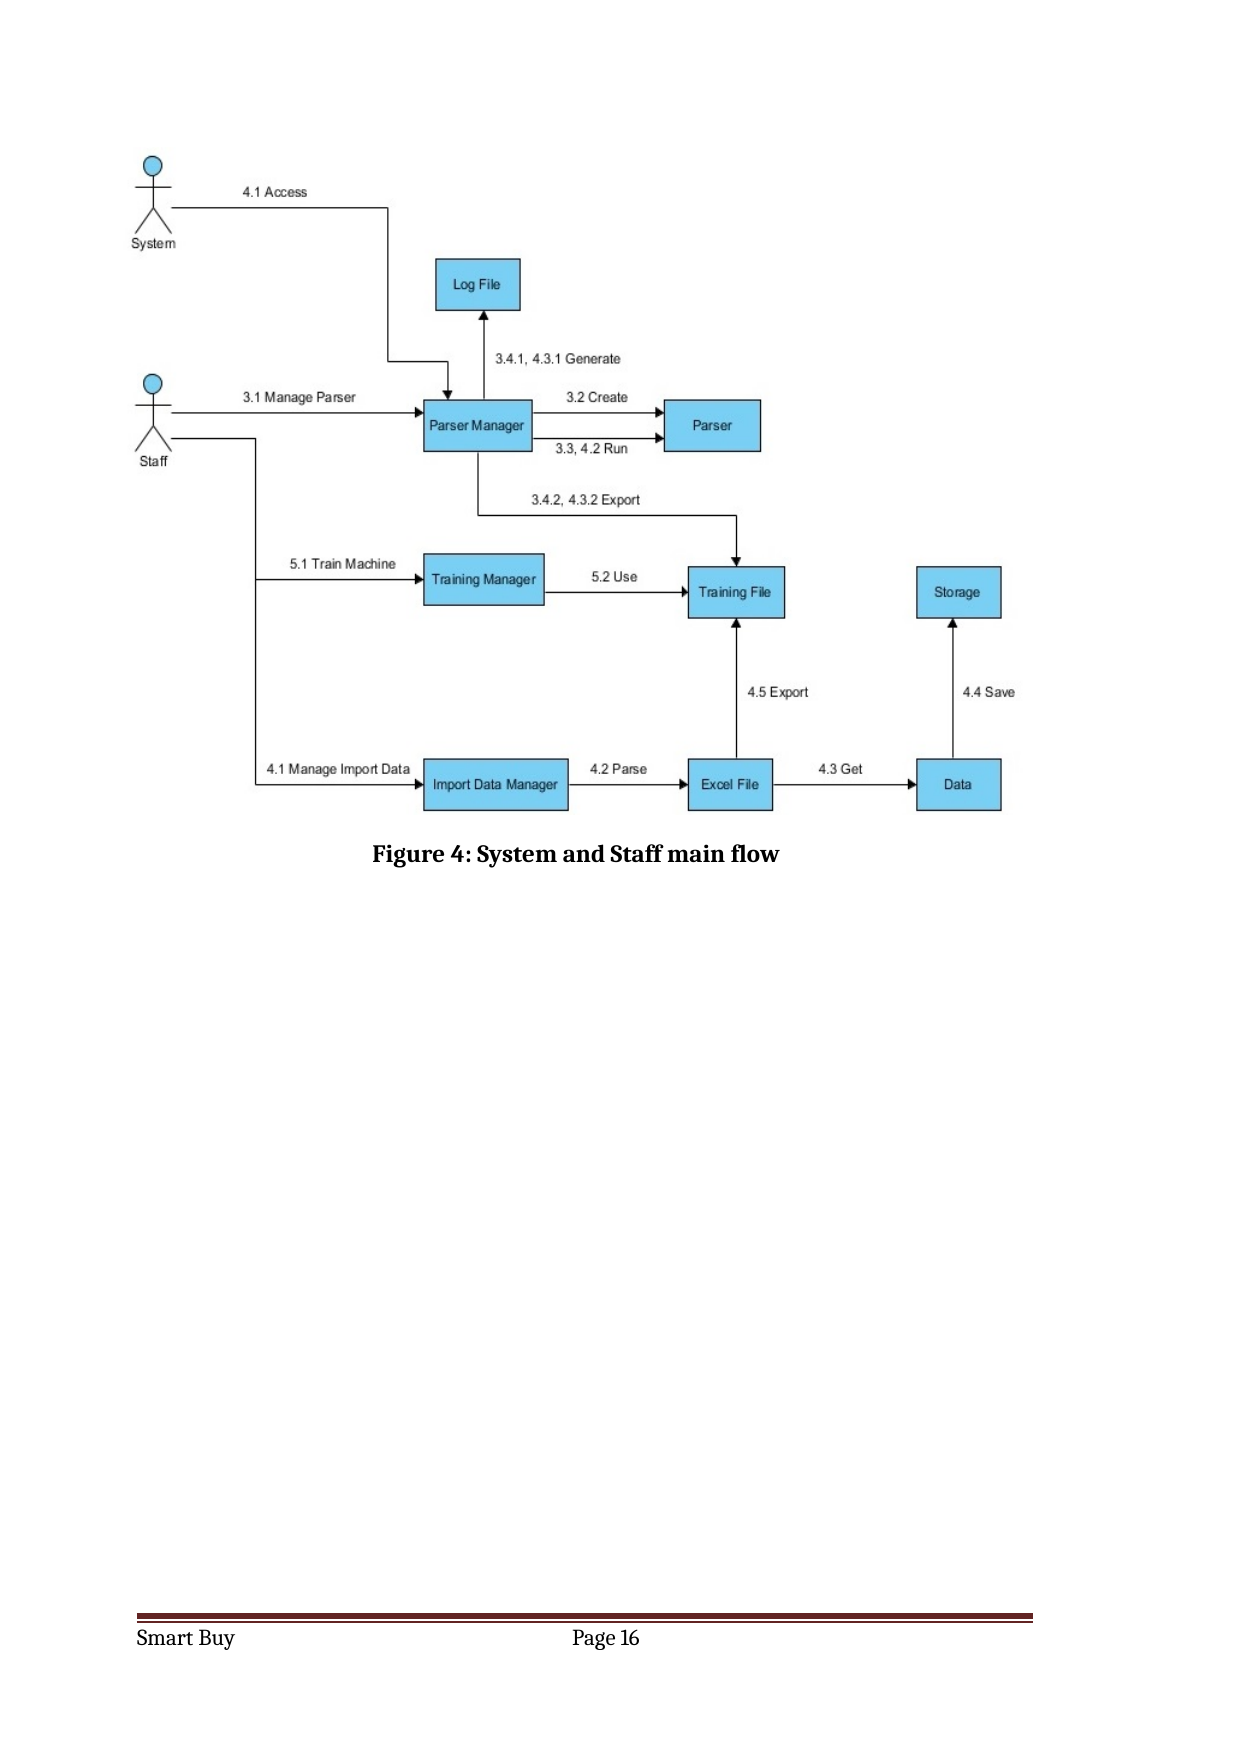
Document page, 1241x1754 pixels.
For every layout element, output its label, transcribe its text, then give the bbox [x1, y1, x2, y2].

text Figure 4: System and Staff main flow [118, 840, 1033, 869]
picture [118, 147, 1033, 815]
